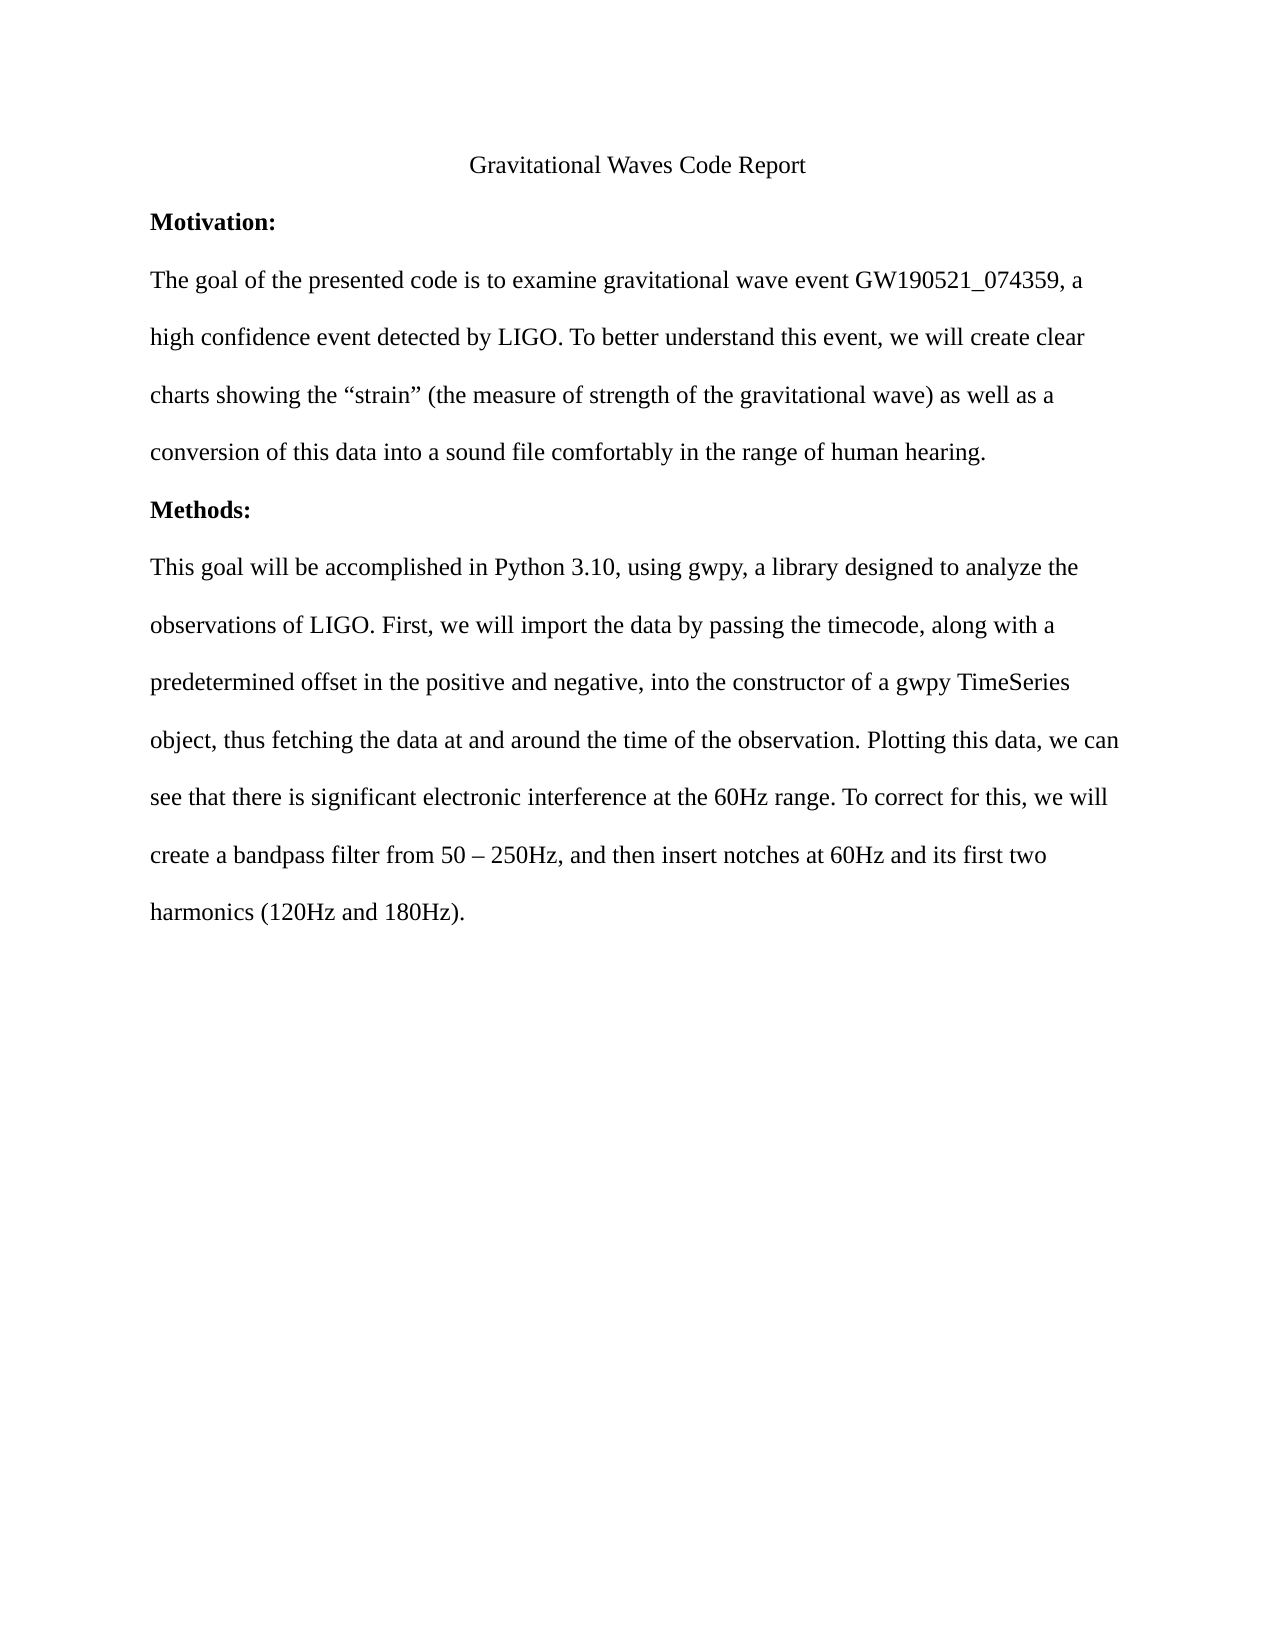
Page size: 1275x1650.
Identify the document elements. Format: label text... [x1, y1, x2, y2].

text Methods: [150, 495, 1125, 524]
text The goal of the presented code is to examine gravitational wave event GW190521_074359, a high confidence event detected by LIGO. To better understand this event, we will create clear charts showing the “strain” (the measure of strength of the gravitational wave) as well as a conversion of this data into a sound file comfortably in the range of human hearing. [150, 265, 1125, 466]
text Motivation: [150, 207, 1125, 236]
text Gravitational Waves Code Report [150, 150, 1125, 179]
text This goal will be accomplished in Python 3.10, using gwpy, a library designed to analyze the observations of LIGO. First, we will import the data by passing the timecode, along with a predetermined offset in the positive and negative, into the constructor of a gwpy TimeSeries object, thus fetching the data at and around the time of the observation. Plotting this data, we can see that there is significant electronic interference at the 60Hz range. To correct for this, we will create a bandpass filter from 50 – 250Hz, and then insert notches at 60Hz and its first two harmonics (120Hz and 180Hz). [150, 552, 1125, 926]
